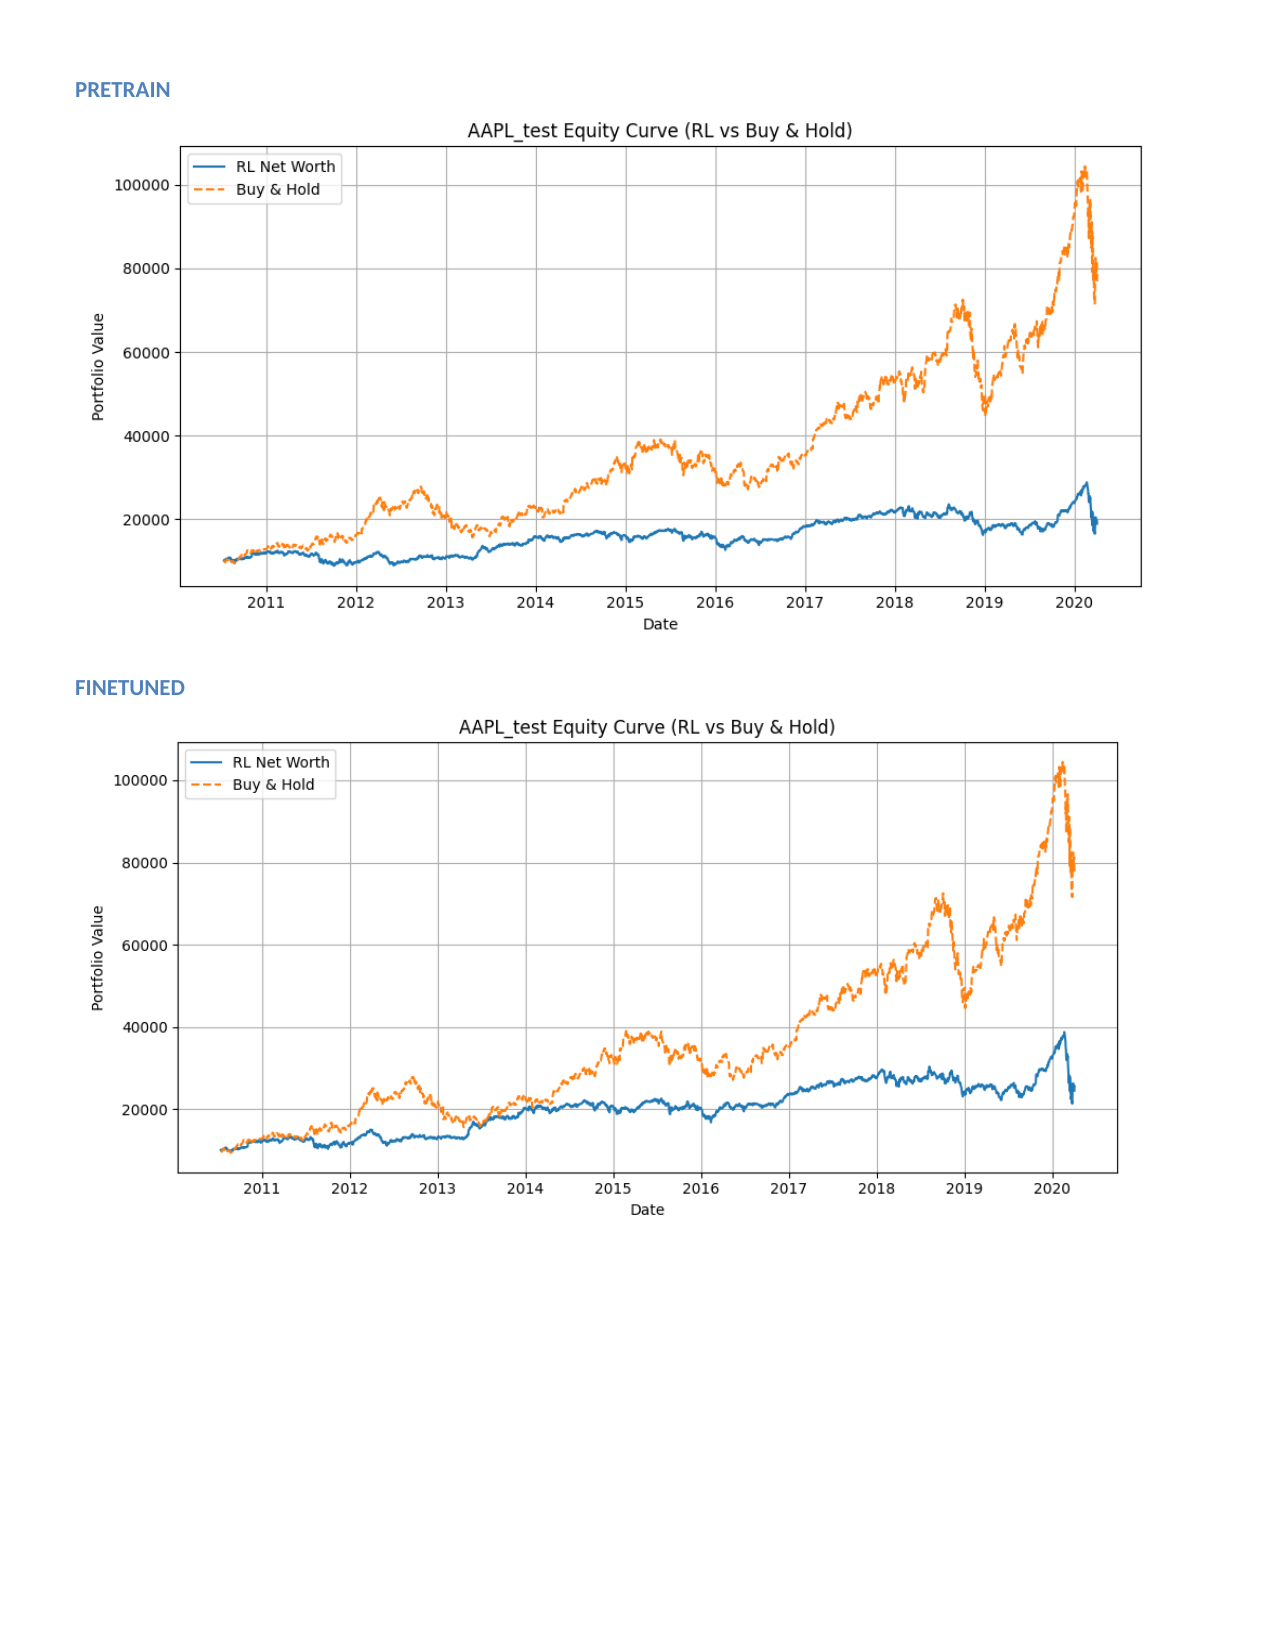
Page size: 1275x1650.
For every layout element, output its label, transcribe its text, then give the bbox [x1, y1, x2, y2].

picture [75, 705, 1133, 1234]
subtitle FINETUNED [75, 673, 1200, 701]
subtitle PRETRAIN [75, 75, 1200, 103]
picture [75, 107, 1157, 649]
